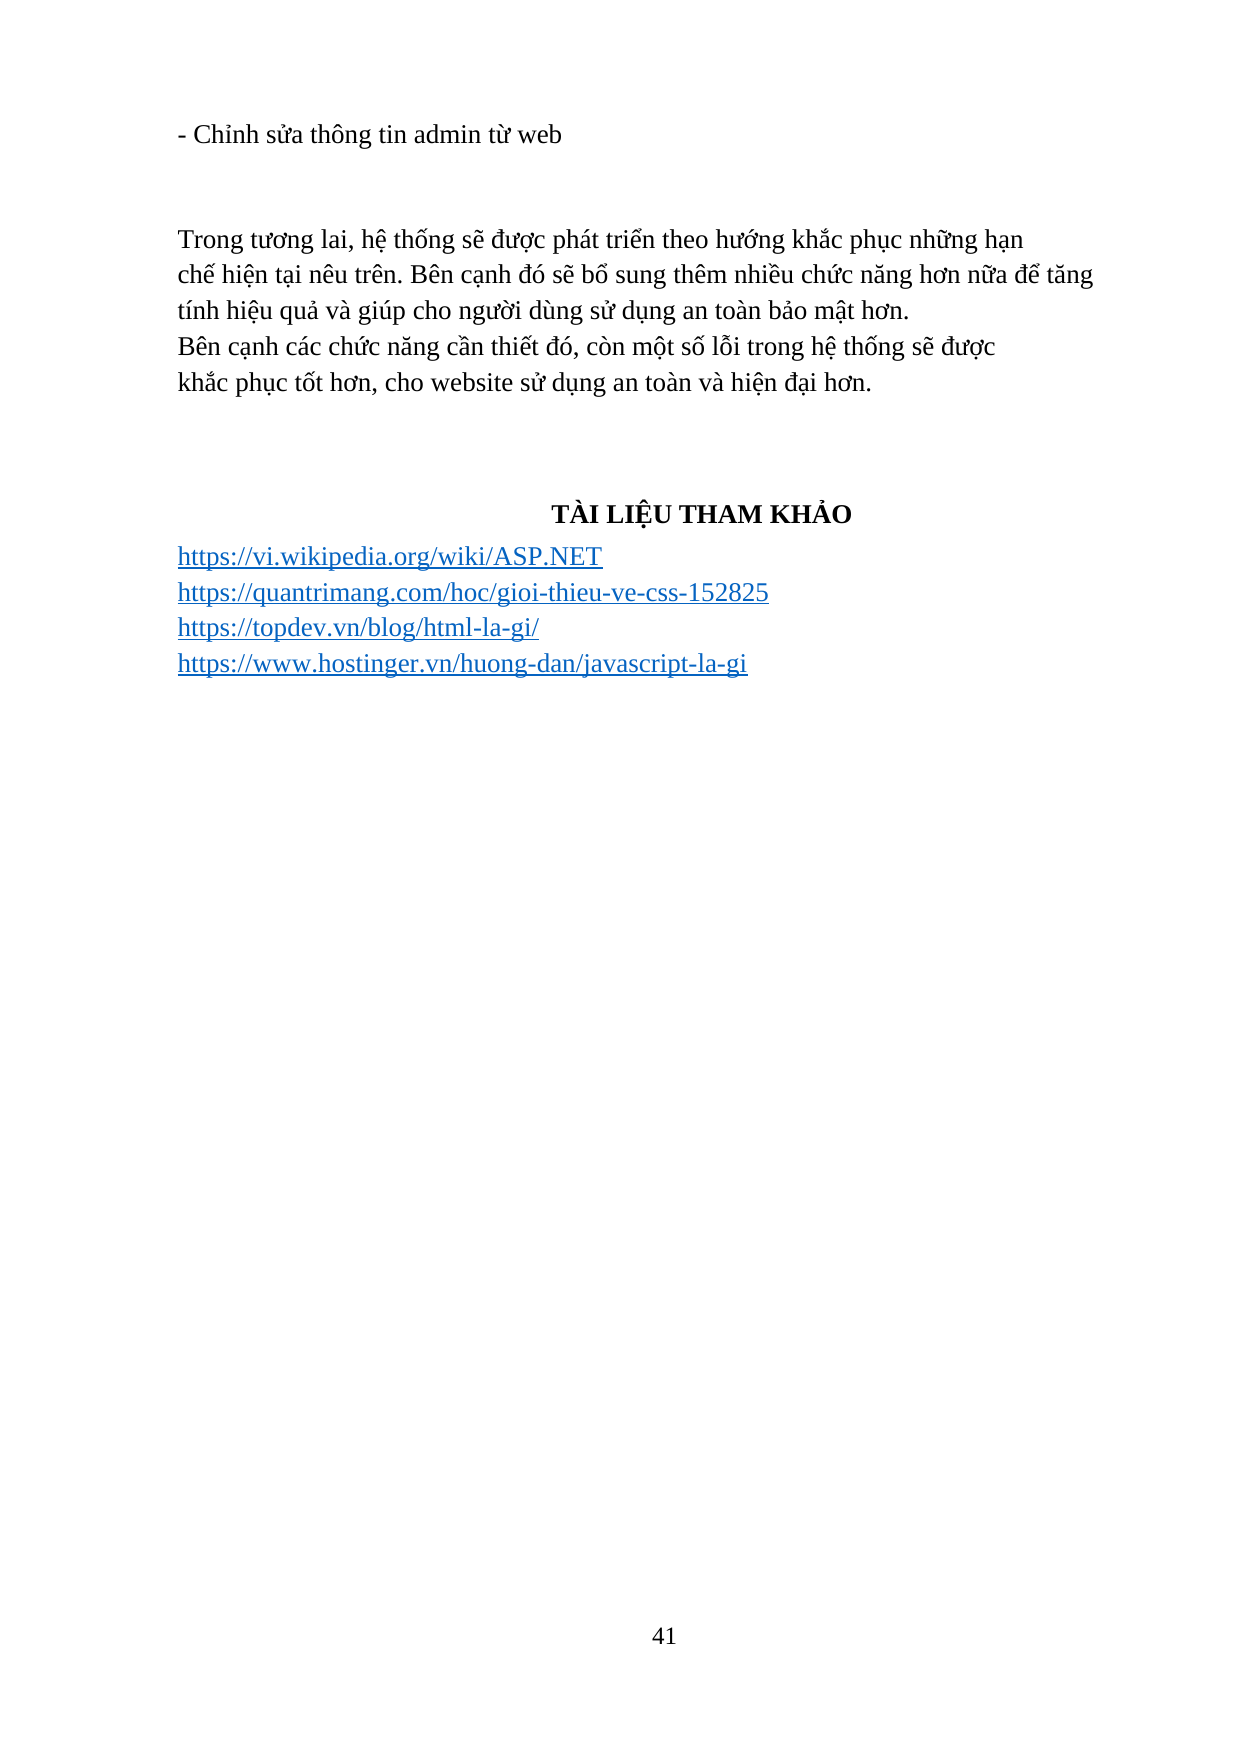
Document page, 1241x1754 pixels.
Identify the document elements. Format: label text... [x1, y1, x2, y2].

text https://quantrimang.com/hoc/gioi-thieu-ve-css-152825 [177, 576, 1152, 607]
subtitle TÀI LIỆU THAM KHẢO [177, 498, 1152, 529]
text https://www.hostinger.vn/huong-dan/javascript-la-gi [177, 647, 1152, 678]
text Trong tương lai, hệ thống sẽ được phát triển theo hướng khắc phục những hạn [177, 223, 1152, 254]
text https://topdev.vn/blog/html-la-gi/ [177, 611, 1152, 643]
text khắc phục tốt hơn, cho website sử dụng an toàn và hiện đại hơn. [177, 366, 1152, 397]
text - Chỉnh sửa thông tin admin từ web [177, 118, 1152, 149]
text https://vi.wikipedia.org/wiki/ASP.NET [177, 540, 1152, 571]
text chế hiện tại nêu trên. Bên cạnh đó sẽ bổ sung thêm nhiều chức năng hơn nữa để tăng [177, 259, 1152, 290]
text tính hiệu quả và giúp cho người dùng sử dụng an toàn bảo mật hơn. [177, 294, 1152, 326]
text Bên cạnh các chức năng cần thiết đó, còn một số lỗi trong hệ thống sẽ được [177, 330, 1152, 361]
